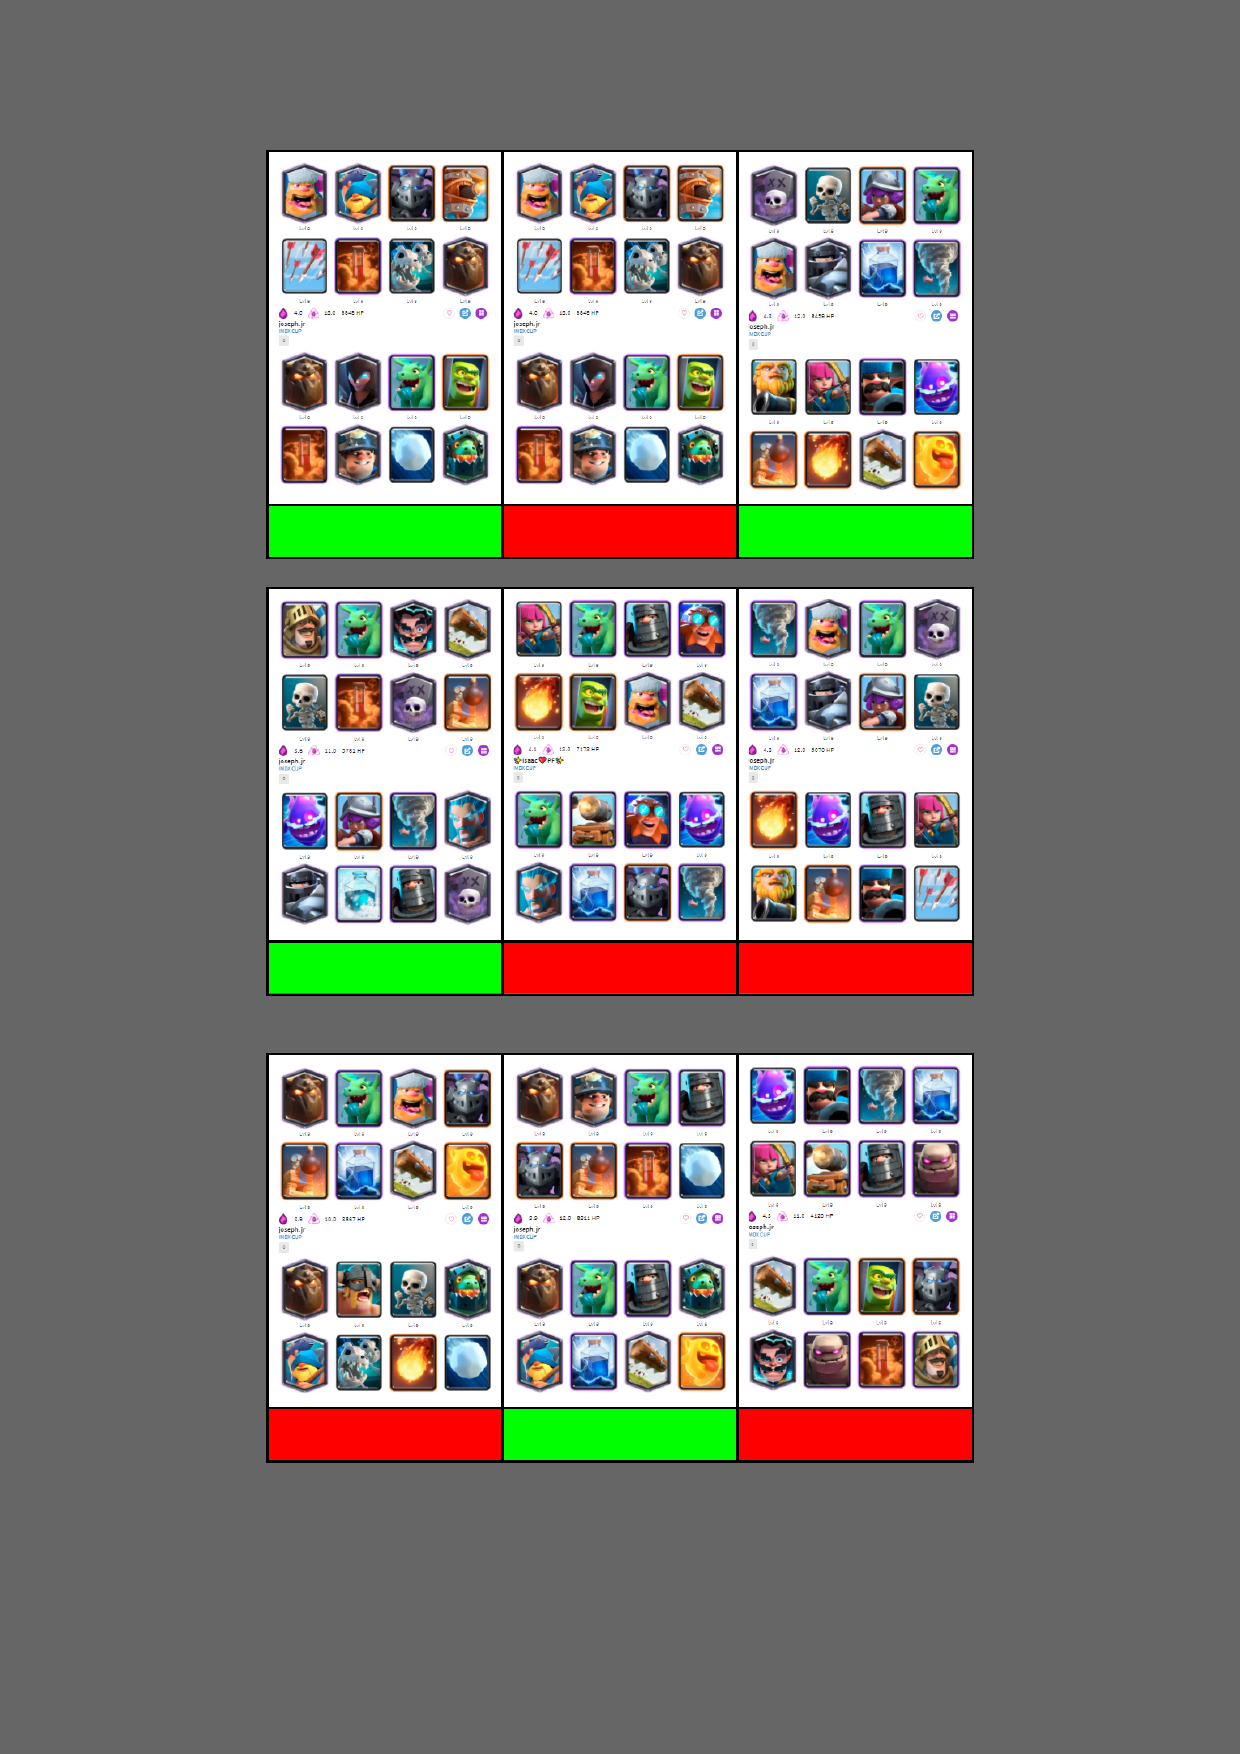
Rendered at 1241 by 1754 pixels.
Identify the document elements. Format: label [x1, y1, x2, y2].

picture [748, 599, 962, 924]
table_cell [739, 943, 972, 993]
picture [748, 1065, 962, 1391]
table_cell [739, 506, 972, 557]
table_header [269, 589, 501, 940]
table_header [269, 152, 501, 504]
picture [278, 599, 492, 927]
table_cell [269, 943, 501, 993]
picture [513, 599, 727, 924]
picture [513, 1065, 727, 1393]
table_cell [739, 1409, 972, 1460]
table_header [504, 589, 736, 940]
table_header [739, 152, 972, 504]
table_header [739, 589, 972, 940]
table_header [739, 1055, 972, 1407]
table_header [504, 152, 736, 504]
table_cell [504, 1409, 736, 1460]
table_cell [504, 506, 736, 557]
table_cell [269, 506, 501, 557]
picture [513, 162, 727, 486]
picture [278, 1065, 492, 1393]
picture [748, 162, 962, 490]
table_cell [504, 943, 736, 993]
table_cell [269, 1409, 501, 1460]
table_header [504, 1055, 736, 1407]
picture [278, 162, 492, 486]
table_header [269, 1055, 501, 1407]
